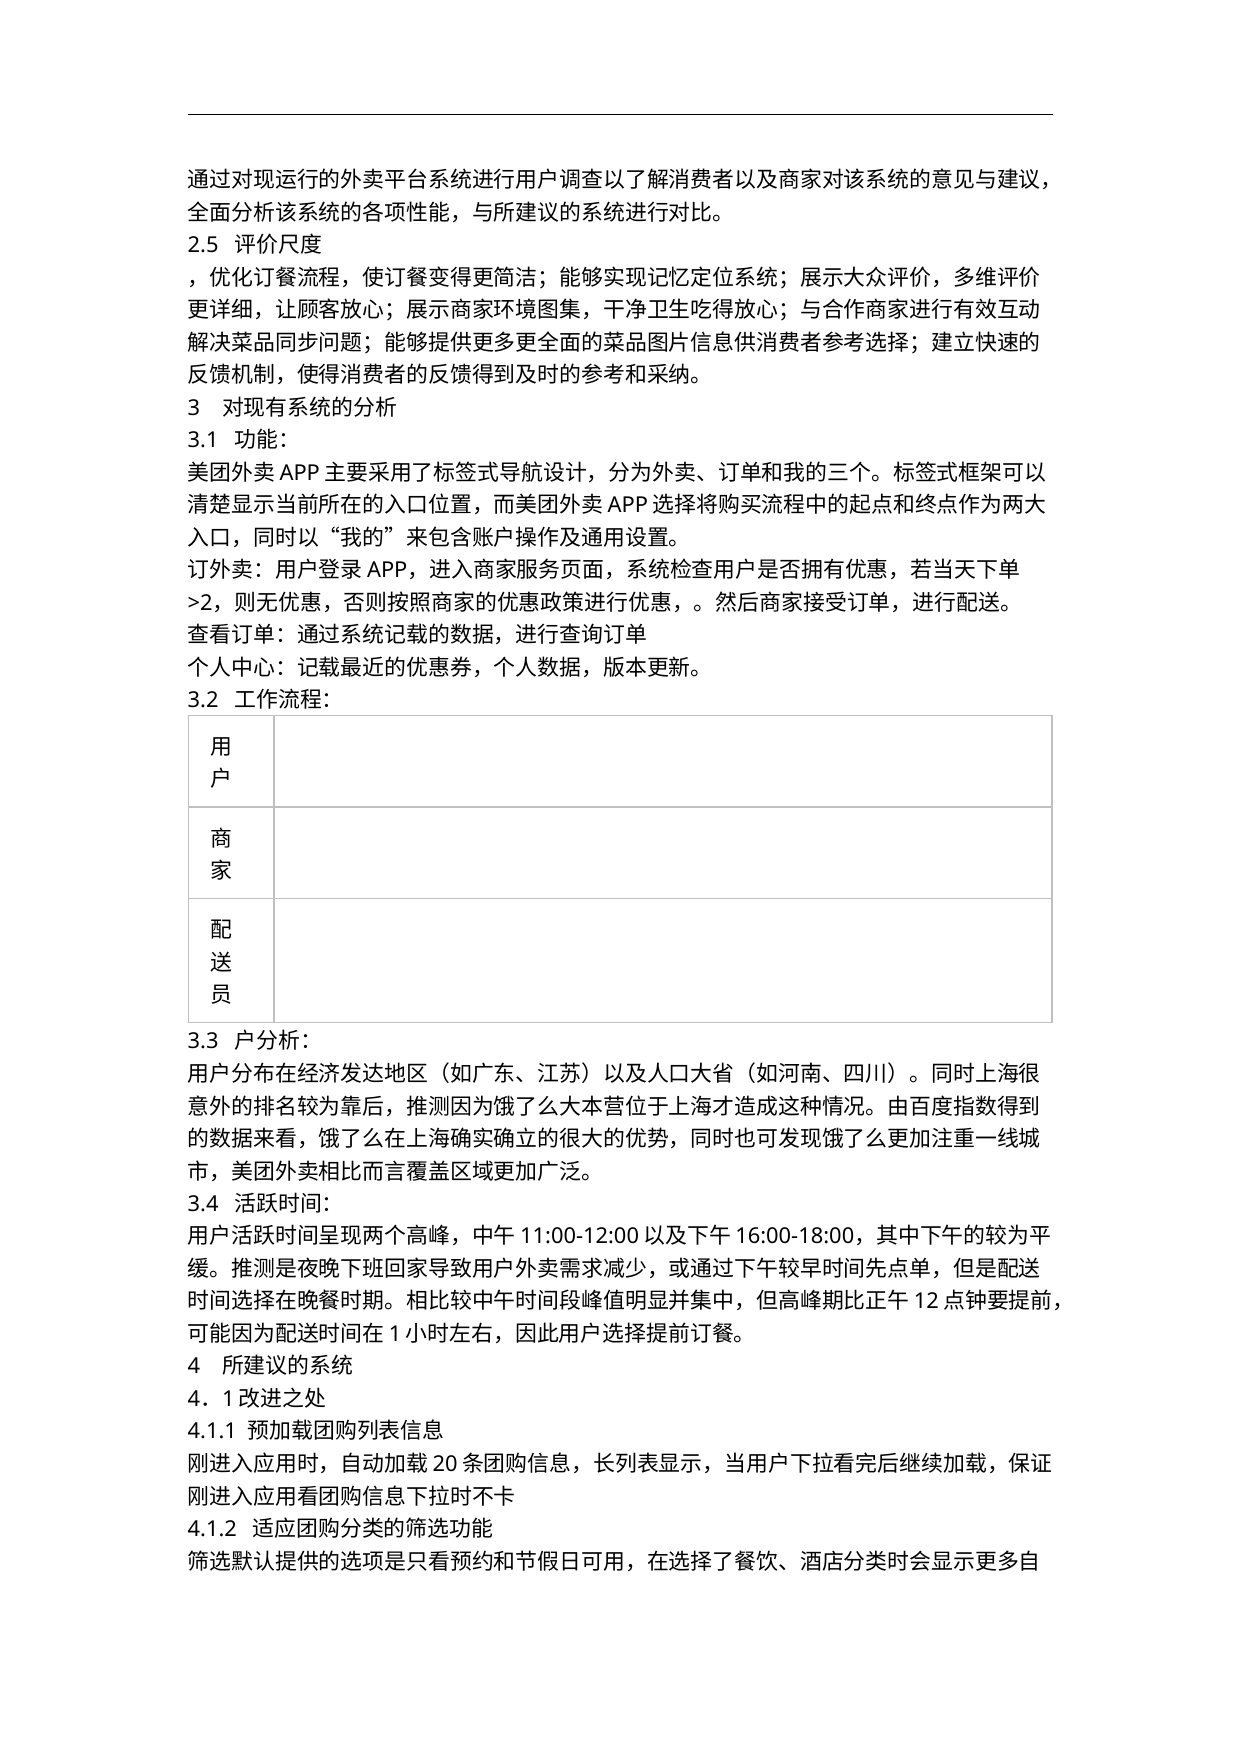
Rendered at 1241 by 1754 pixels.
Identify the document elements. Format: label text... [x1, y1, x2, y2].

text 用户分布在经济发达地区（如广东、江苏）以及人口大省（如河南、四川）。同时上海很意外的排名较为靠后，推测因为饿了么大本营位于上海才造成这种情况。由百度指数得到的数据来看，饿了么在上海确实确立的很大的优势，同时也可发现饿了么更加注重一线城市，美团外卖相比而言覆盖区域更加广泛。 [187, 1056, 1053, 1186]
text 3 对现有系统的分析 3.1 功能： [187, 389, 1053, 454]
text 个人中心：记载最近的优惠券，个人数据，版本更新。 [187, 649, 1053, 682]
table_cell 商家 [189, 808, 273, 898]
text 美团外卖APP主要采用了标签式导航设计，分为外卖、订单和我的三个。标签式框架可以清楚显示当前所在的入口位置，而美团外卖APP选择将购买流程中的起点和终点作为两大入口，同时以“我的”来包含账户操作及通用设置。 [187, 454, 1053, 552]
text ，优化订餐流程，使订餐变得更简洁；能够实现记忆定位系统；展示大众评价，多维评价更详细，让顾客放心；展示商家环境图集，干净卫生吃得放心；与合作商家进行有效互动解决菜品同步问题；能够提供更多更全面的菜品图片信息供消费者参考选择；建立快速的反馈机制，使得消费者的反馈得到及时的参考和采纳。 [187, 259, 1053, 389]
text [187, 1543, 1053, 1576]
text 刚进入应用时，自动加载20条团购信息，长列表显示，当用户下拉看完后继续加载，保证刚进入应用看团购信息下拉时不卡 [187, 1446, 1053, 1511]
text 3.2 工作流程： [187, 682, 1053, 714]
text 4．1改进之处 [187, 1381, 1053, 1413]
text 4.1.2 适应团购分类的筛选功能 [187, 1511, 1053, 1543]
text 3.3 户分析： [187, 1023, 1053, 1056]
text 4 所建议的系统 [187, 1348, 1053, 1381]
table_cell [275, 808, 1051, 898]
text 查看订单：通过系统记载的数据，进行查询订单 [187, 617, 1053, 649]
text 2.5 评价尺度 [187, 227, 1053, 259]
table_header [275, 716, 1051, 806]
table_cell 配送员 [189, 899, 273, 1022]
text 3.4 活跃时间： [187, 1186, 1053, 1218]
text 通过对现运行的外卖平台系统进行用户调查以了解消费者以及商家对该系统的意见与建议，全面分析该系统的各项性能，与所建议的系统进行对比。 [187, 162, 1053, 227]
text 4.1.1 预加载团购列表信息 [187, 1413, 1053, 1446]
table_header 用户 [189, 716, 273, 806]
text 用户活跃时间呈现两个高峰，中午11:00-12:00以及下午16:00-18:00，其中下午的较为平缓。推测是夜晚下班回家导致用户外卖需求减少，或通过下午较早时间先点单，但是配送时间选择在晚餐时期。相比较中午时间段峰值明显并集中，但高峰期比正午12点钟要提前，可能因为配送时间在1小时左右，因此用户选择提前订餐。 [187, 1218, 1053, 1348]
table_cell [275, 899, 1051, 1022]
text 订外卖：用户登录APP，进入商家服务页面，系统检查用户是否拥有优惠，若当天下单>2，则无优惠，否则按照商家的优惠政策进行优惠，。然后商家接受订单，进行配送。 [187, 552, 1053, 617]
